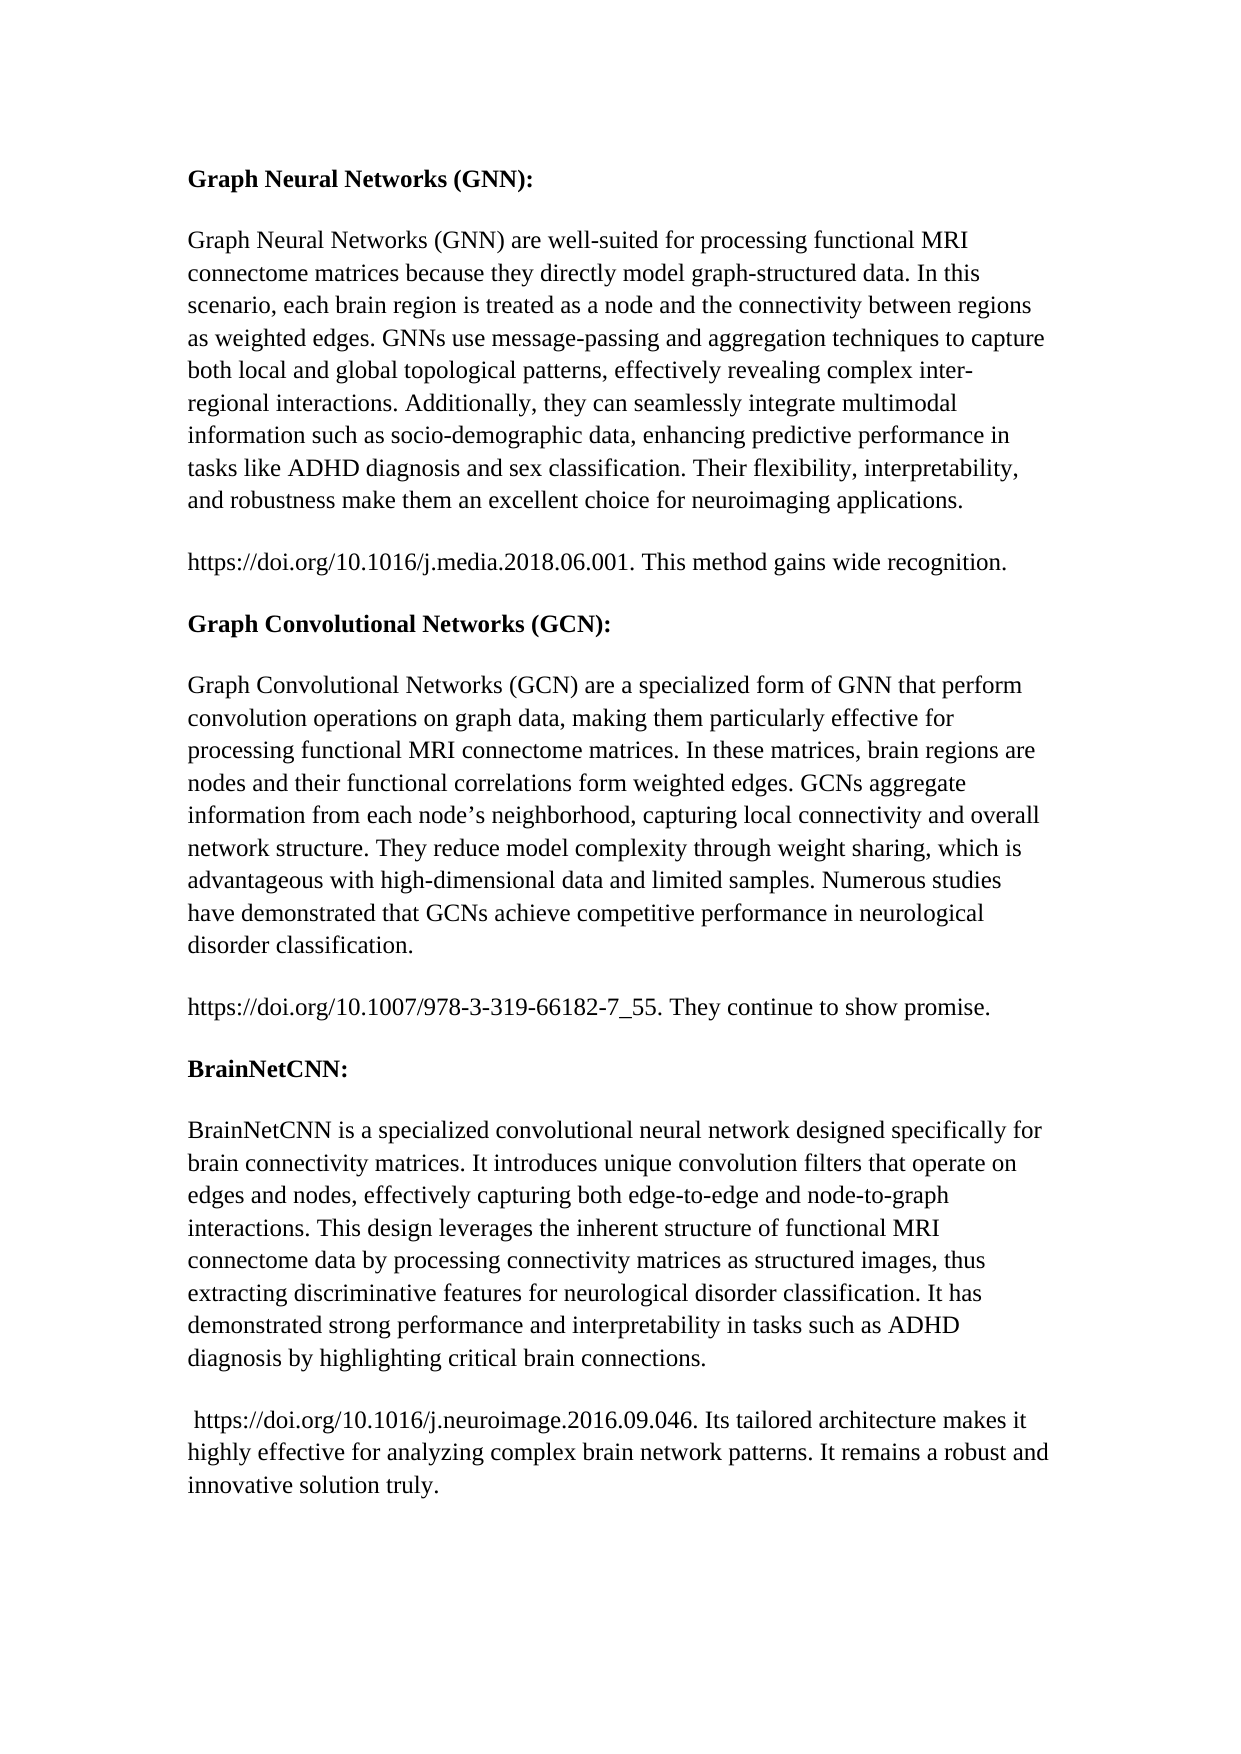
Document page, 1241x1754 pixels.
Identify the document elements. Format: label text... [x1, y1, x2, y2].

text https://doi.org/10.1016/j.neuroimage.2016.09.046. Its tailored architecture makes it highly effective for analyzing complex brain network patterns. It remains a robust and innovative solution truly. [187, 1403, 1053, 1500]
text Graph Convolutional Networks (GCN) are a specialized form of GNN that perform convolution operations on graph data, making them particularly effective for processing functional MRI connectome matrices. In these matrices, brain regions are nodes and their functional correlations form weighted edges. GCNs aggregate information from each node’s neighborhood, capturing local connectivity and overall network structure. They reduce model complexity through weight sharing, which is advantageous with high-dimensional data and limited samples. Numerous studies have demonstrated that GCNs achieve competitive performance in neurological disorder classification. [187, 669, 1053, 961]
text https://doi.org/10.1007/978-3-319-66182-7_55. They continue to show promise. [187, 990, 1053, 1023]
text BrainNetCNN is a specialized convolutional neural network designed specifically for brain connectivity matrices. It introduces unique convolution filters that operate on edges and nodes, effectively capturing both edge-to-edge and node-to-graph interactions. This design leverages the inherent structure of functional MRI connectome data by processing connectivity matrices as structured images, thus extracting discriminative features for neurological disorder classification. It has demonstrated strong performance and interpretability in tasks such as ADHD diagnosis by highlighting critical brain connections. [187, 1114, 1053, 1374]
text Graph Neural Networks (GNN): [187, 162, 1053, 194]
text Graph Neural Networks (GNN) are well-suited for processing functional MRI connectome matrices because they directly model graph-structured data. In this scenario, each brain region is treated as a node and the connectivity between regions as weighted edges. GNNs use message-passing and aggregation techniques to capture both local and global topological patterns, effectively revealing complex inter-regional interactions. Additionally, they can seamlessly integrate multimodal information such as socio-demographic data, enhancing predictive performance in tasks like ADHD diagnosis and sex classification. Their flexibility, interpretability, and robustness make them an excellent choice for neuroimaging applications. [187, 224, 1053, 516]
text https://doi.org/10.1016/j.media.2018.06.001. This method gains wide recognition. [187, 545, 1053, 578]
text Graph Convolutional Networks (GCN): [187, 607, 1053, 639]
text BrainNetCNN: [187, 1052, 1053, 1084]
